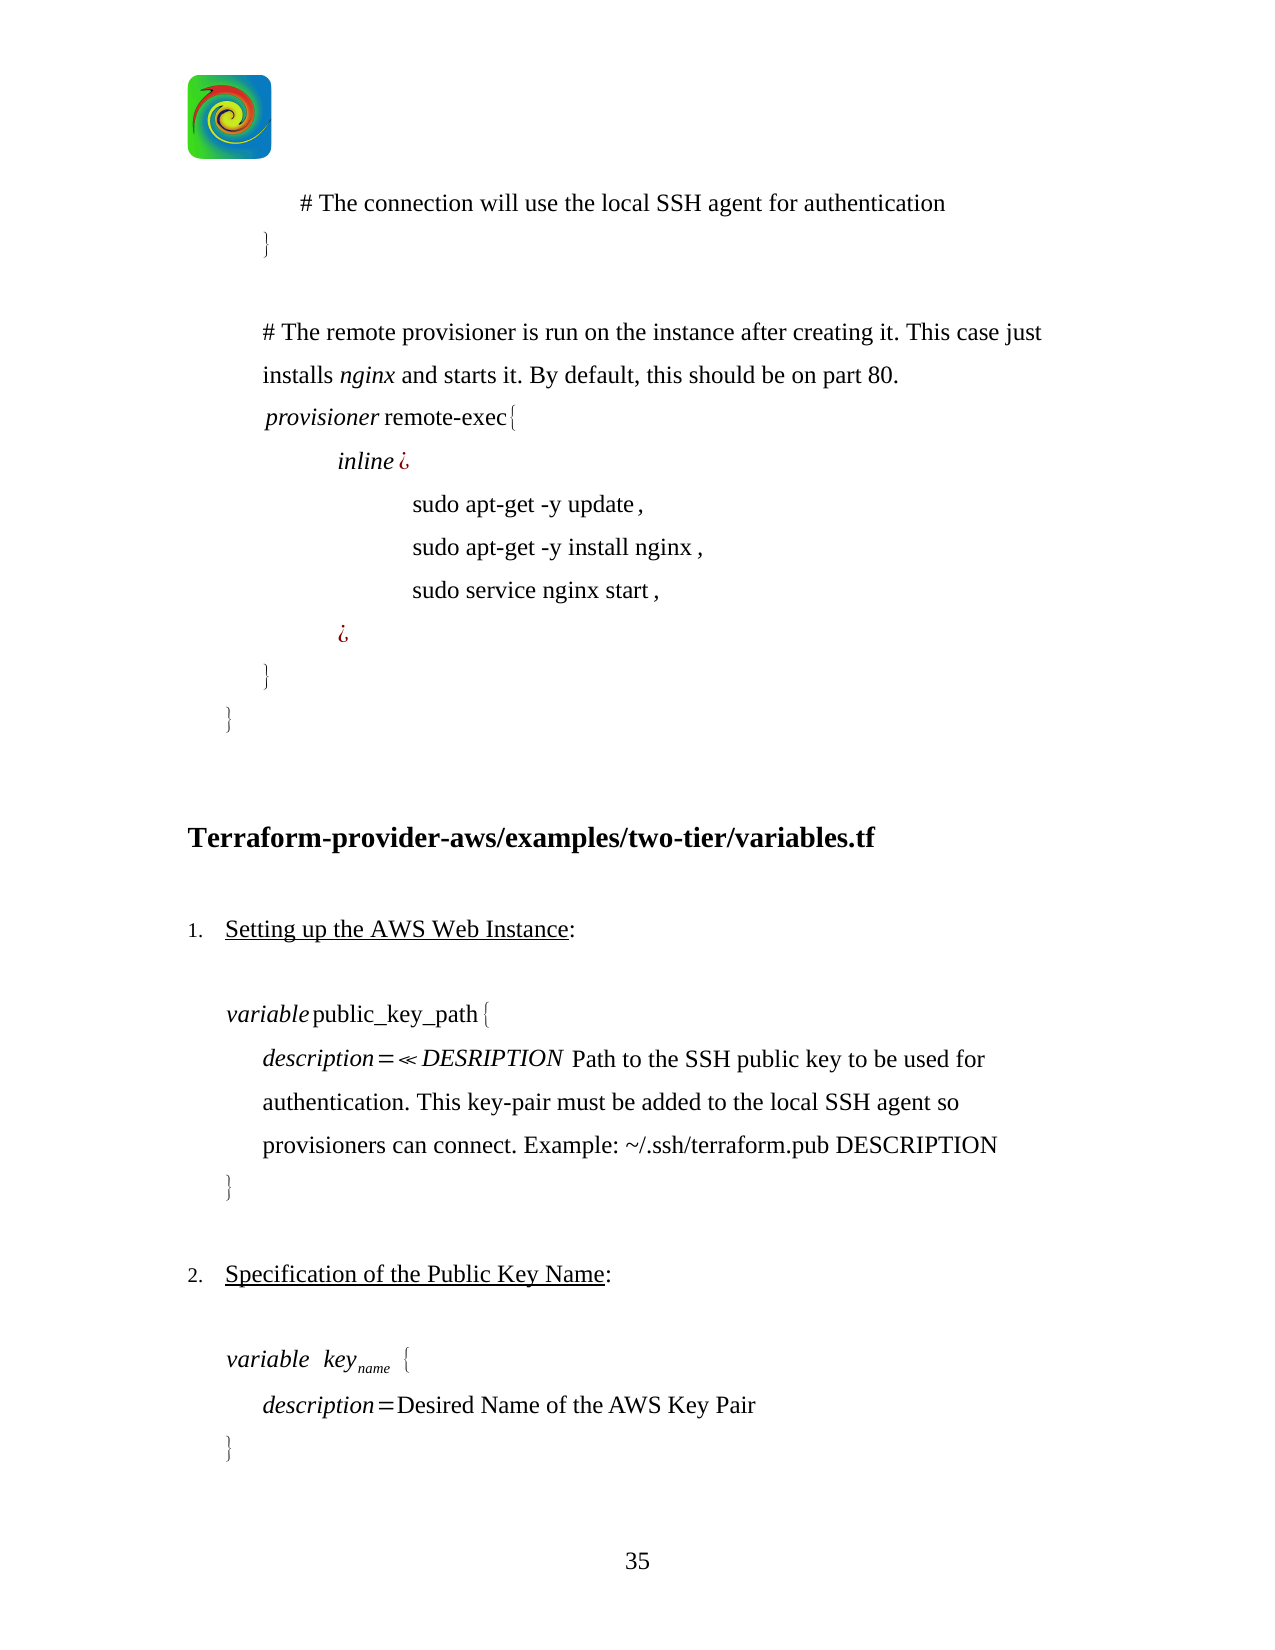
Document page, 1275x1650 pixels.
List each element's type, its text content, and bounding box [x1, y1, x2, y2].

picture [187, 75, 261, 159]
list Path to the SSH public key to be used for authentication. This key-pair must be added to the local SSH agent so provisioners can connect. Example: ~/.ssh/terraform.pub DESCRIPTION [262, 1044, 1087, 1159]
list # The connection will use the local SSH agent for authentication [300, 188, 1087, 216]
list # The remote provisioner is run on the instance after creating it. This case just installs nginx and starts it. By default, this should be on part 80. [262, 317, 1087, 389]
list Setting up the AWS Web Instance: [187, 914, 1087, 943]
picture [220, 75, 272, 159]
text Terraform-provider-aws/examples/two-tier/variables.tf [187, 821, 1087, 854]
list Specification of the Public Key Name: [187, 1259, 1087, 1288]
